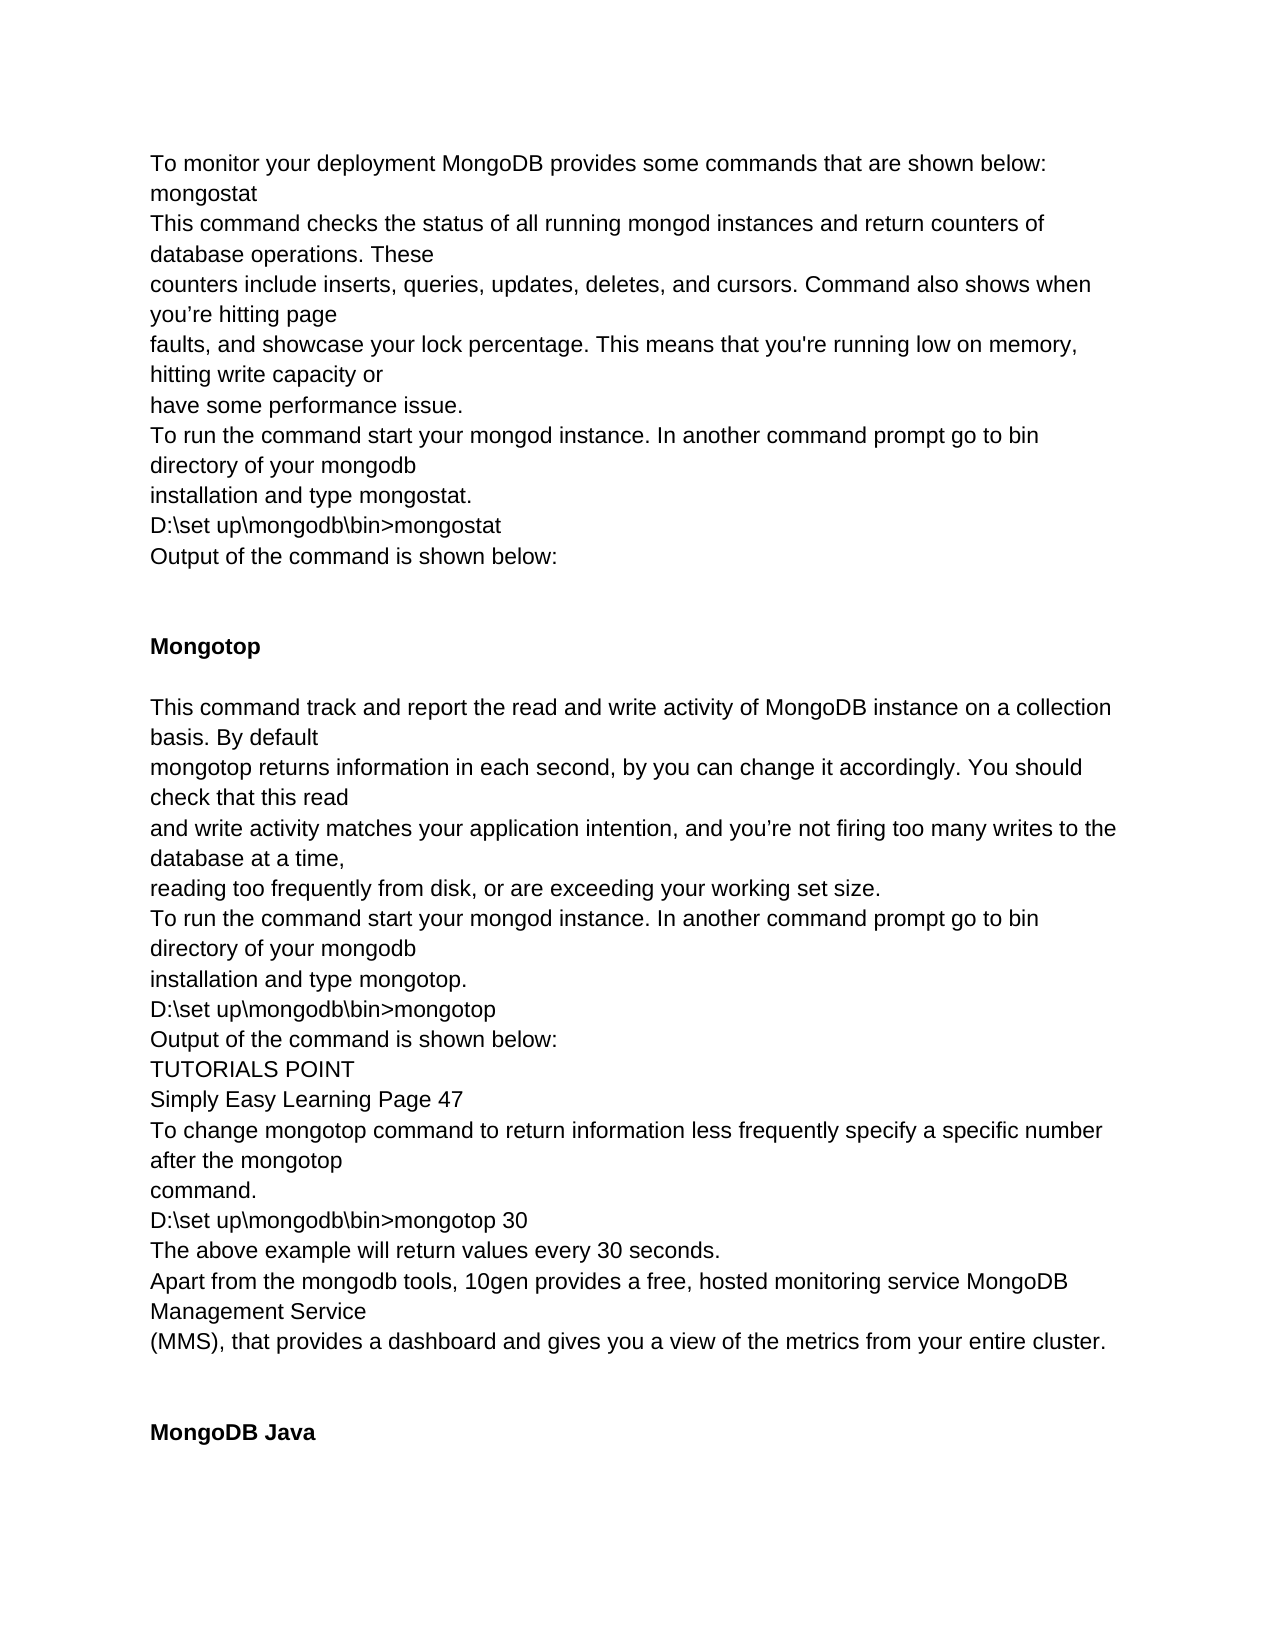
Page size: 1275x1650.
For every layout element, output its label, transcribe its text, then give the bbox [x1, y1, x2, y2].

text To run the command start your mongod instance. In another command prompt go to bin directory of your mongodb [150, 905, 1125, 962]
text To change mongotop command to return information less frequently specify a specific number after the mongotop [150, 1117, 1125, 1173]
text This command checks the status of all running mongod instances and return counters of database operations. These [150, 210, 1125, 267]
text TUTORIALS POINT [150, 1056, 1125, 1083]
text and write activity matches your application intention, and you’re not firing too many writes to the database at a time, [150, 814, 1125, 871]
text Simply Easy Learning Page 47 [150, 1086, 1125, 1113]
text Apart from the mongodb tools, 10gen provides a free, hosted monitoring service MongoDB Management Service [150, 1268, 1125, 1324]
text command. [150, 1177, 1125, 1203]
text counters include inserts, queries, updates, deletes, and cursors. Command also shows when you’re hitting page [150, 271, 1125, 327]
text D:\set up\mongodb\bin>mongostat [150, 512, 1125, 539]
text This command track and report the read and write activity of MongoDB instance on a collection basis. By default [150, 694, 1125, 750]
text Output of the command is shown below: [150, 1026, 1125, 1052]
text MongoDB Java [150, 1419, 1125, 1445]
text mongotop returns information in each second, by you can change it accordingly. You should check that this read [150, 754, 1125, 811]
text faults, and showcase your lock percentage. This means that you're running low on memory, hitting write capacity or [150, 331, 1125, 388]
text D:\set up\mongodb\bin>mongotop [150, 996, 1125, 1022]
text D:\set up\mongodb\bin>mongotop 30 [150, 1207, 1125, 1234]
text mongostat [150, 180, 1125, 207]
text reading too frequently from disk, or are exceeding your working set size. [150, 875, 1125, 901]
text installation and type mongostat. [150, 482, 1125, 509]
text have some performance issue. [150, 392, 1125, 418]
text To monitor your deployment MongoDB provides some commands that are shown below: [150, 150, 1125, 176]
text installation and type mongotop. [150, 966, 1125, 992]
text The above example will return values every 30 seconds. [150, 1237, 1125, 1264]
text To run the command start your mongod instance. In another command prompt go to bin directory of your mongodb [150, 422, 1125, 478]
text Output of the command is shown below: [150, 543, 1125, 569]
text (MMS), that provides a dashboard and gives you a view of the metrics from your entire cluster. [150, 1328, 1125, 1354]
text Mongotop [150, 633, 1125, 660]
